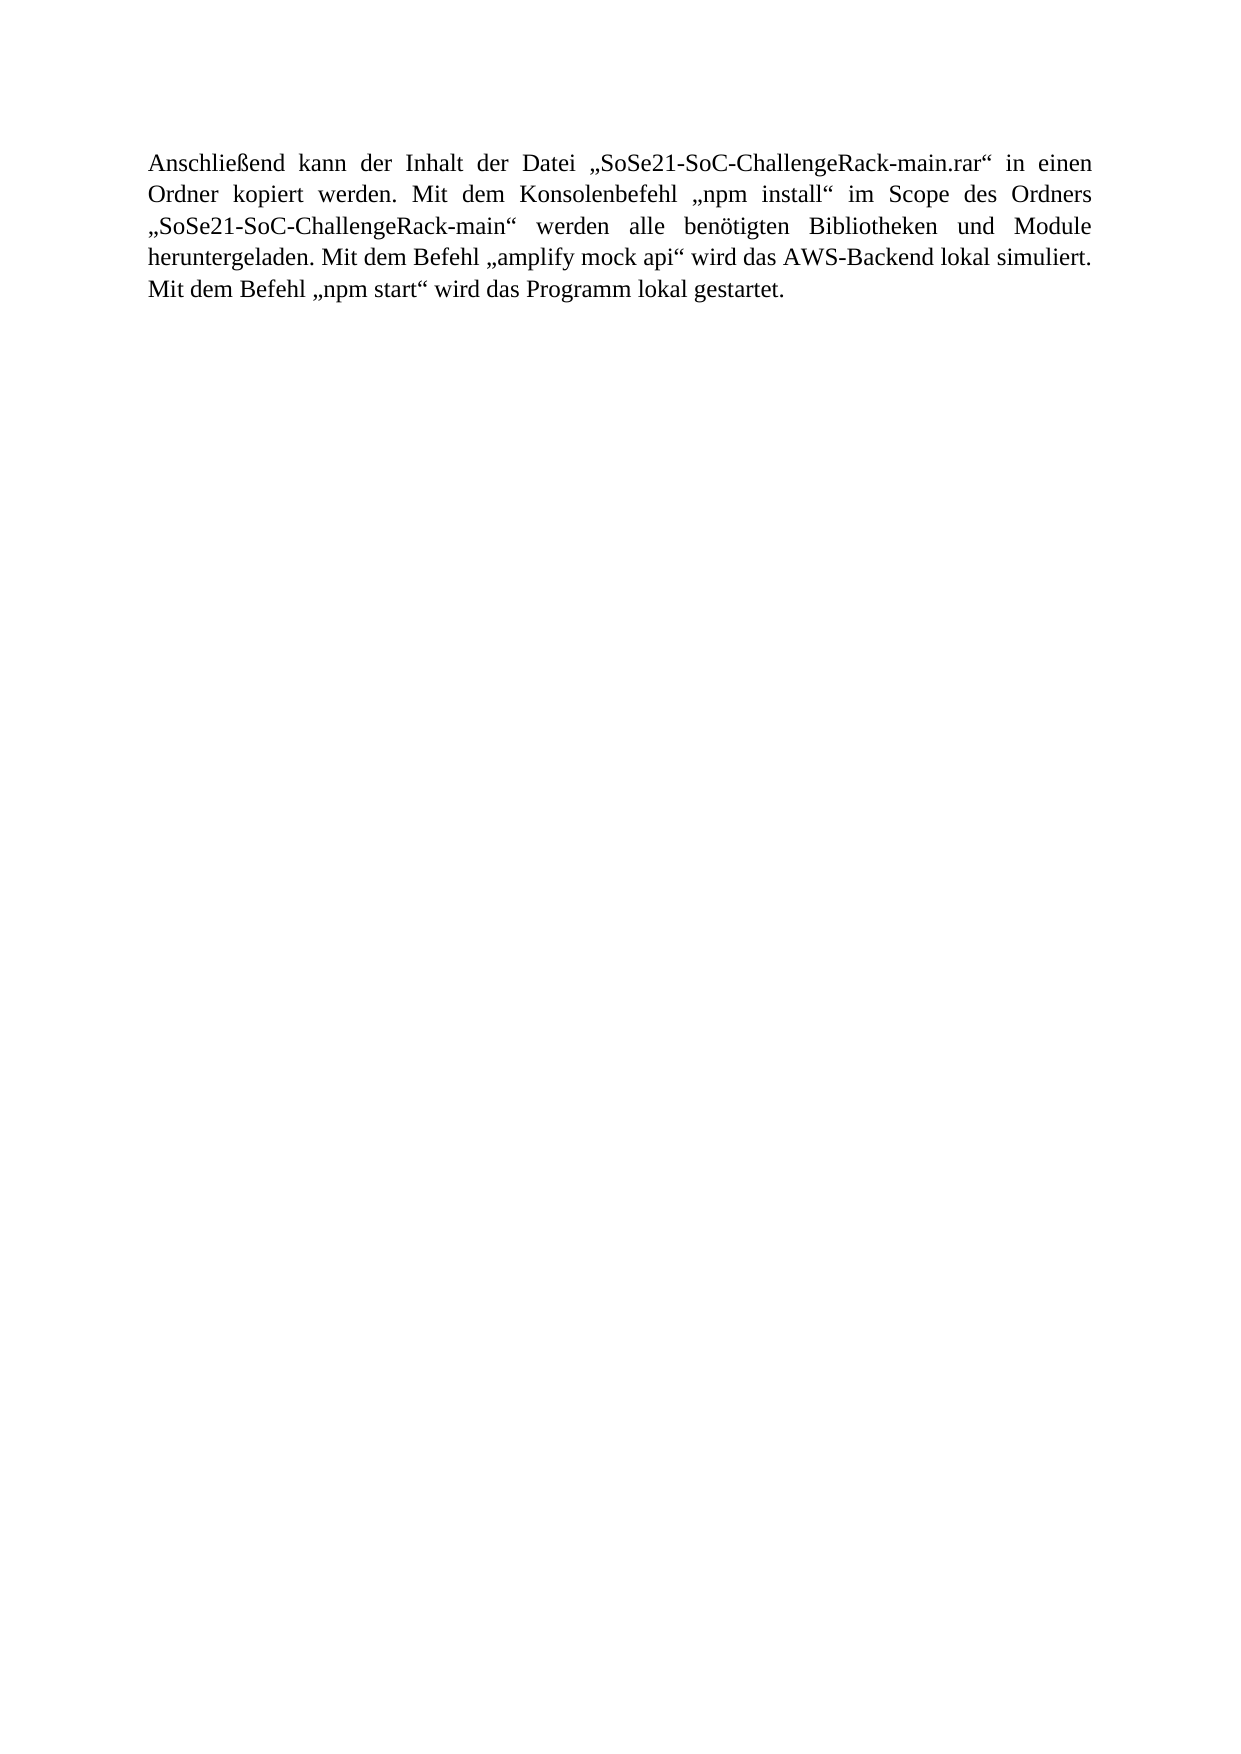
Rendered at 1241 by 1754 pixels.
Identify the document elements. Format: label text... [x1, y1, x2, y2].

text Anschließend kann der Inhalt der Datei „SoSe21-SoC-ChallengeRack-main.rar“ in einen Ordner kopiert werden. Mit dem Konsolenbefehl „npm install“ im Scope des Ordners „SoSe21-SoC-ChallengeRack-main“ werden alle benötigten Bibliotheken und Module heruntergeladen. Mit dem Befehl „amplify mock api“ wird das AWS-Backend lokal simuliert. Mit dem Befehl „npm start“ wird das Programm lokal gestartet. [148, 148, 1093, 303]
